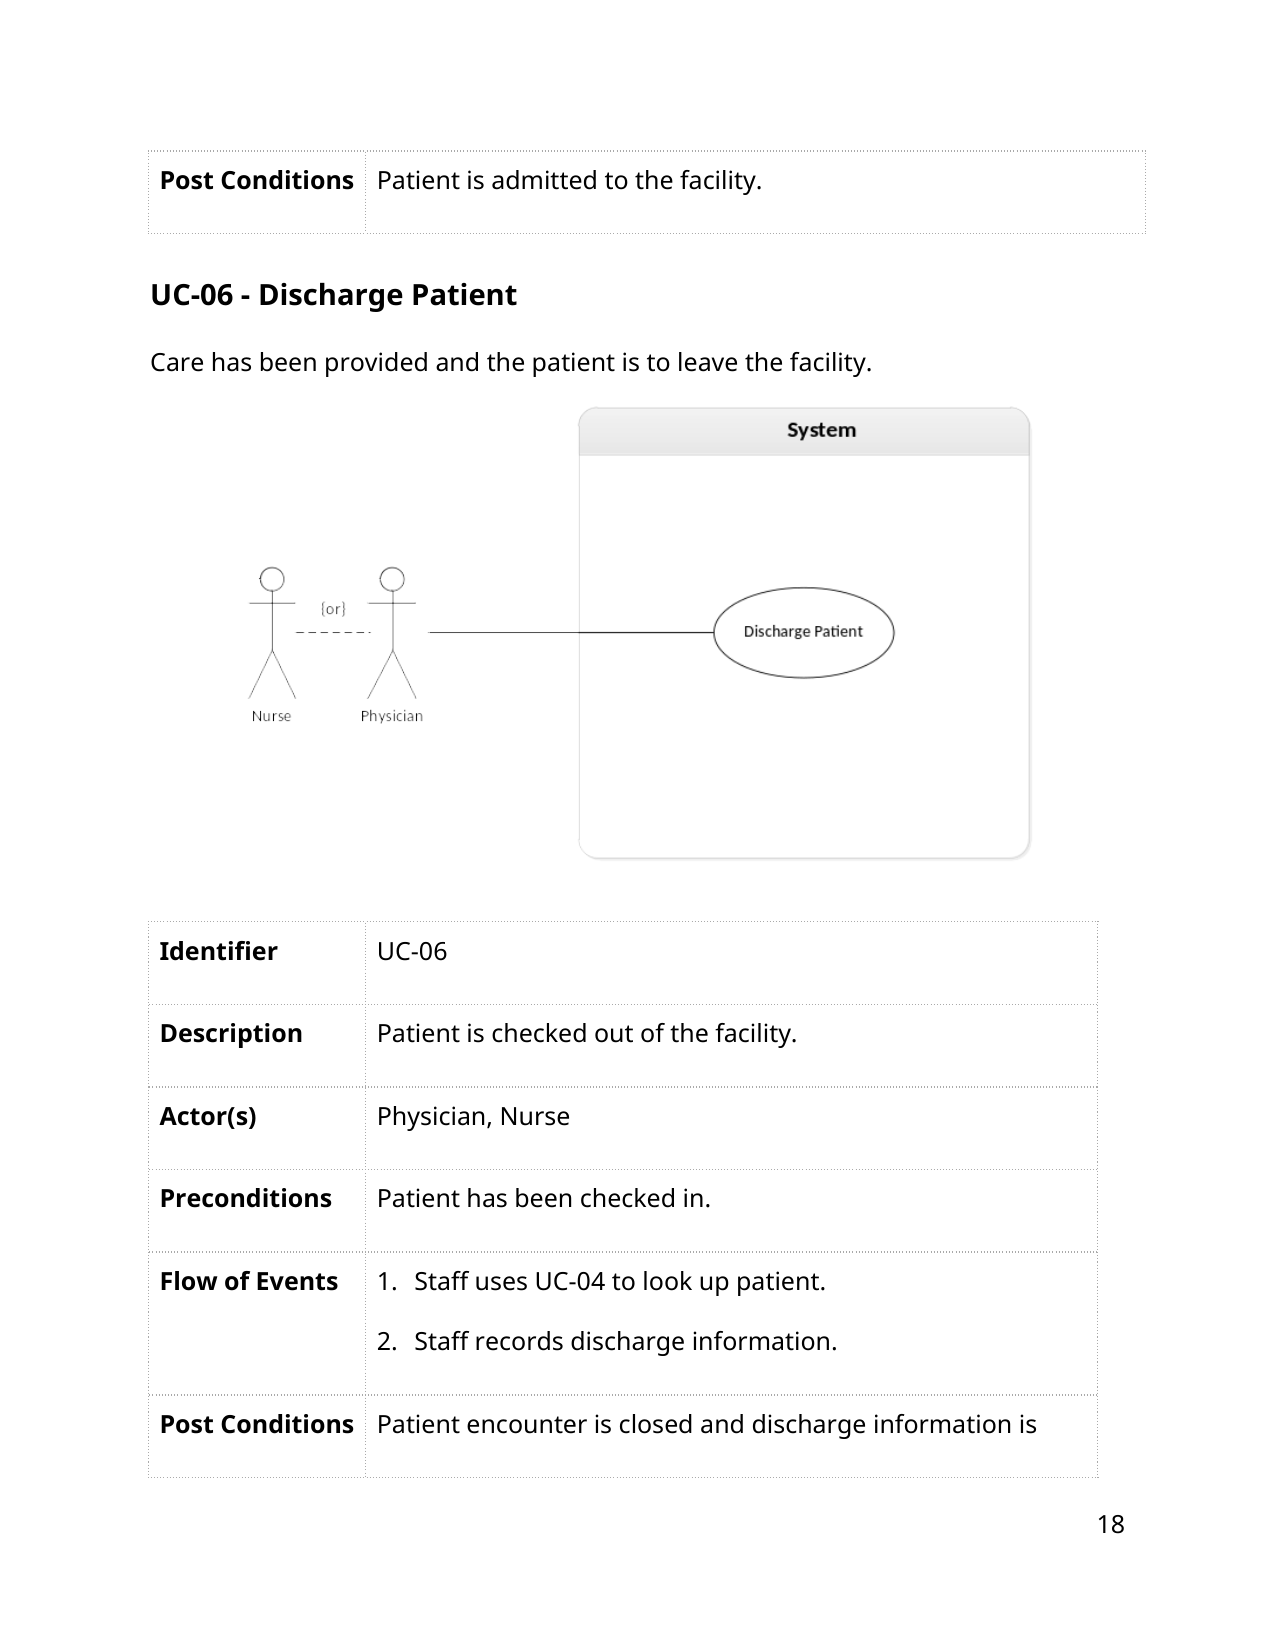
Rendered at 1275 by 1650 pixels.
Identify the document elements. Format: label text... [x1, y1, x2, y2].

table_cell Patient is admitted to the facility. [366, 150, 1145, 233]
table_cell Patient is checked out of the facility. [366, 1004, 1098, 1086]
table_cell Staff uses UC-04 to look up patient. Staff records discharge information. [366, 1251, 1098, 1394]
table_cell Patient encounter is closed and discharge information is recorded. [366, 1394, 1098, 1476]
text UC-06 - Discharge Patient [150, 234, 1125, 314]
table_cell Description [149, 1004, 366, 1086]
table_cell Post Conditions [149, 150, 366, 233]
table_header UC-06 [366, 921, 1098, 1003]
table_cell Post Conditions [149, 1394, 366, 1476]
text Care has been provided and the patient is to leave the facility. [150, 345, 1125, 379]
table_cell Actor(s) [149, 1086, 366, 1169]
table_cell Preconditions [149, 1169, 366, 1251]
table_header Identifier [149, 921, 366, 1003]
table_cell Physician, Nurse [366, 1086, 1098, 1169]
table_cell Patient has been checked in. [366, 1169, 1098, 1251]
table_cell Flow of Events [149, 1251, 366, 1394]
